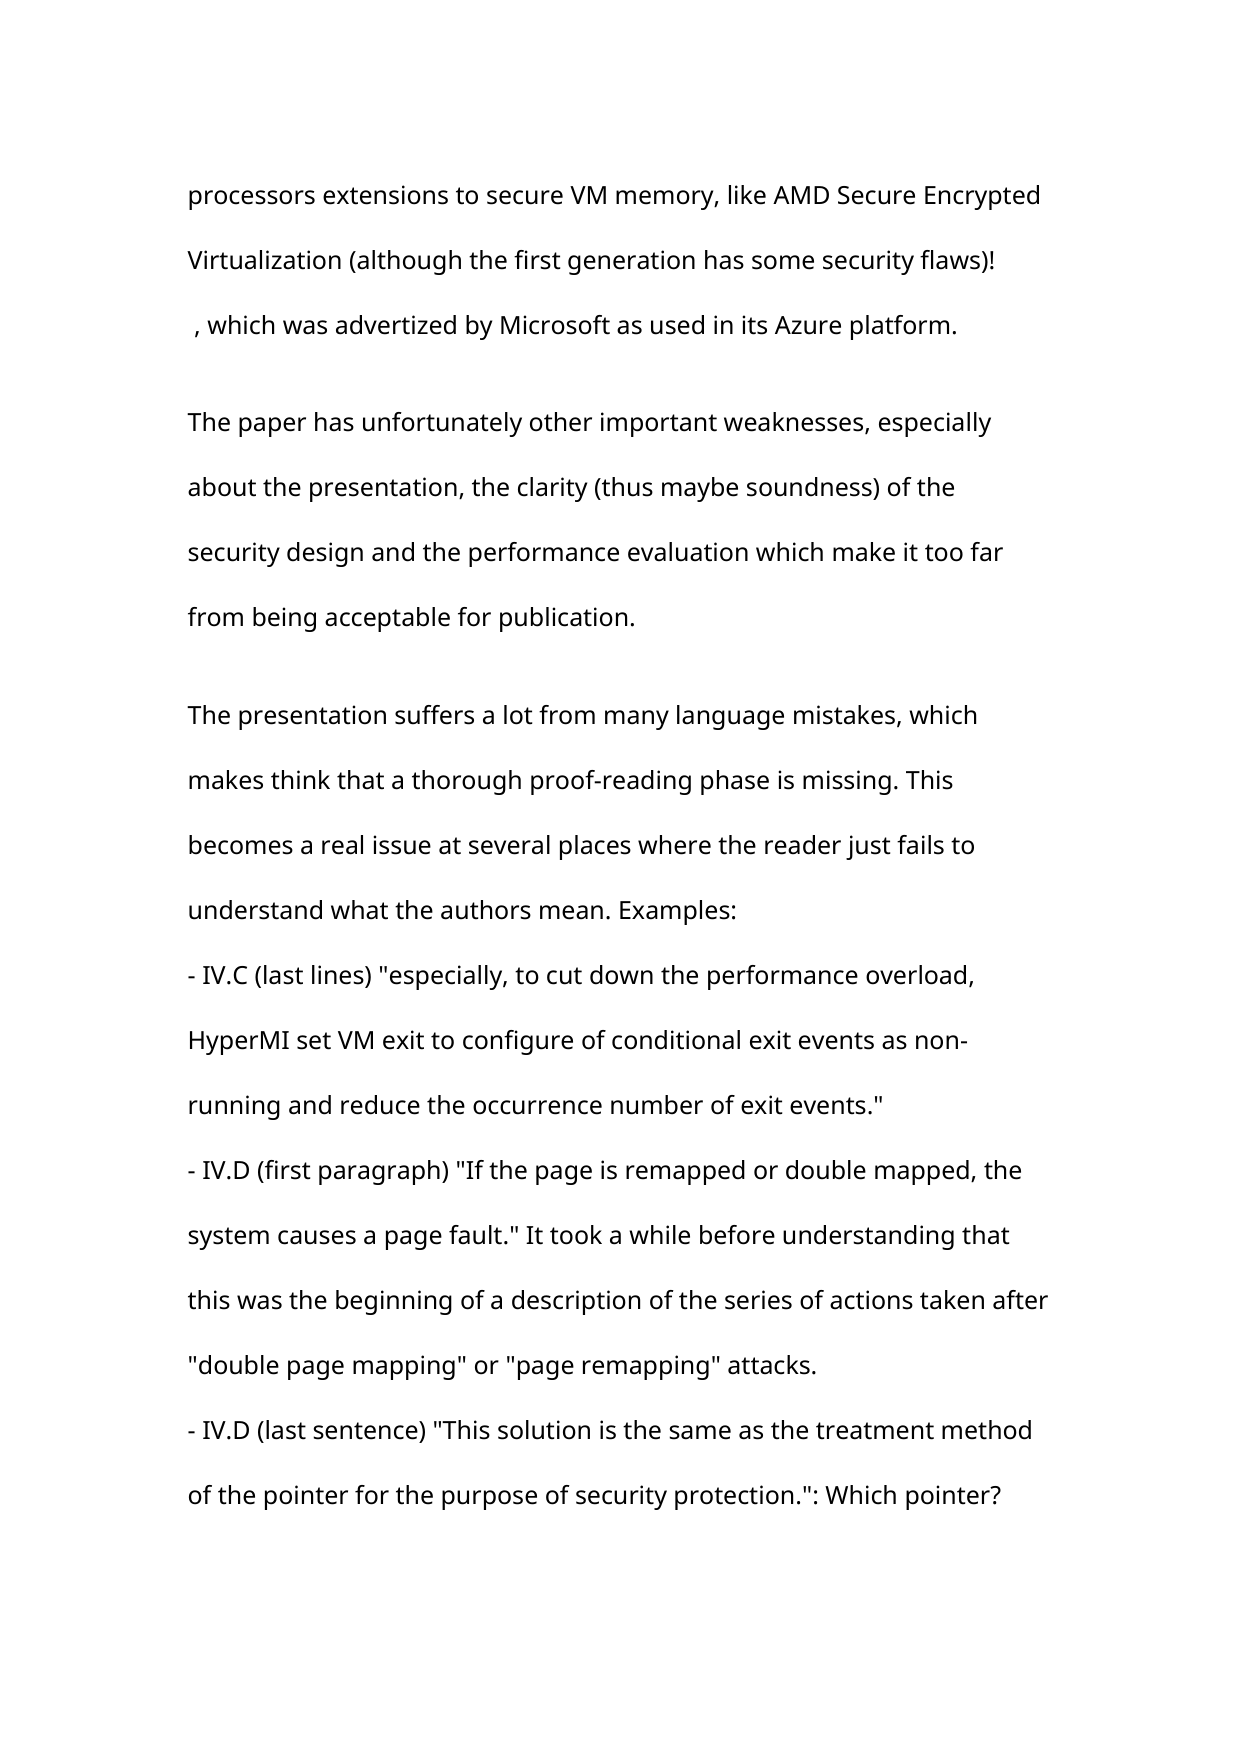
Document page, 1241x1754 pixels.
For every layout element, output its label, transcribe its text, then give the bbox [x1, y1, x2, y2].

text The paper has unfortunately other important weaknesses, especially about the presentation, the clarity (thus maybe soundness) of the security design and the performance evaluation which make it too far from being acceptable for publication. [187, 389, 1053, 649]
text - IV.C (last lines) "especially, to cut down the performance overload, HyperMI set VM exit to configure of conditional exit events as non-running and reduce the occurrence number of exit events." [187, 942, 1053, 1137]
text , which was advertized by Microsoft as used in its Azure platform. [187, 292, 1053, 357]
text - IV.D (last sentence) "This solution is the same as the treatment method of the pointer for the purpose of security protection.": Which pointer? [187, 1397, 1053, 1527]
text The presentation suffers a lot from many language mistakes, which makes think that a thorough proof-reading phase is missing. This becomes a real issue at several places where the reader just fails to understand what the authors mean. Examples: [187, 682, 1053, 942]
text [187, 162, 1053, 292]
text - IV.D (first paragraph) "If the page is remapped or double mapped, the system causes a page fault." It took a while before understanding that this was the beginning of a description of the series of actions taken after "double page mapping" or "page remapping" attacks. [187, 1137, 1053, 1397]
